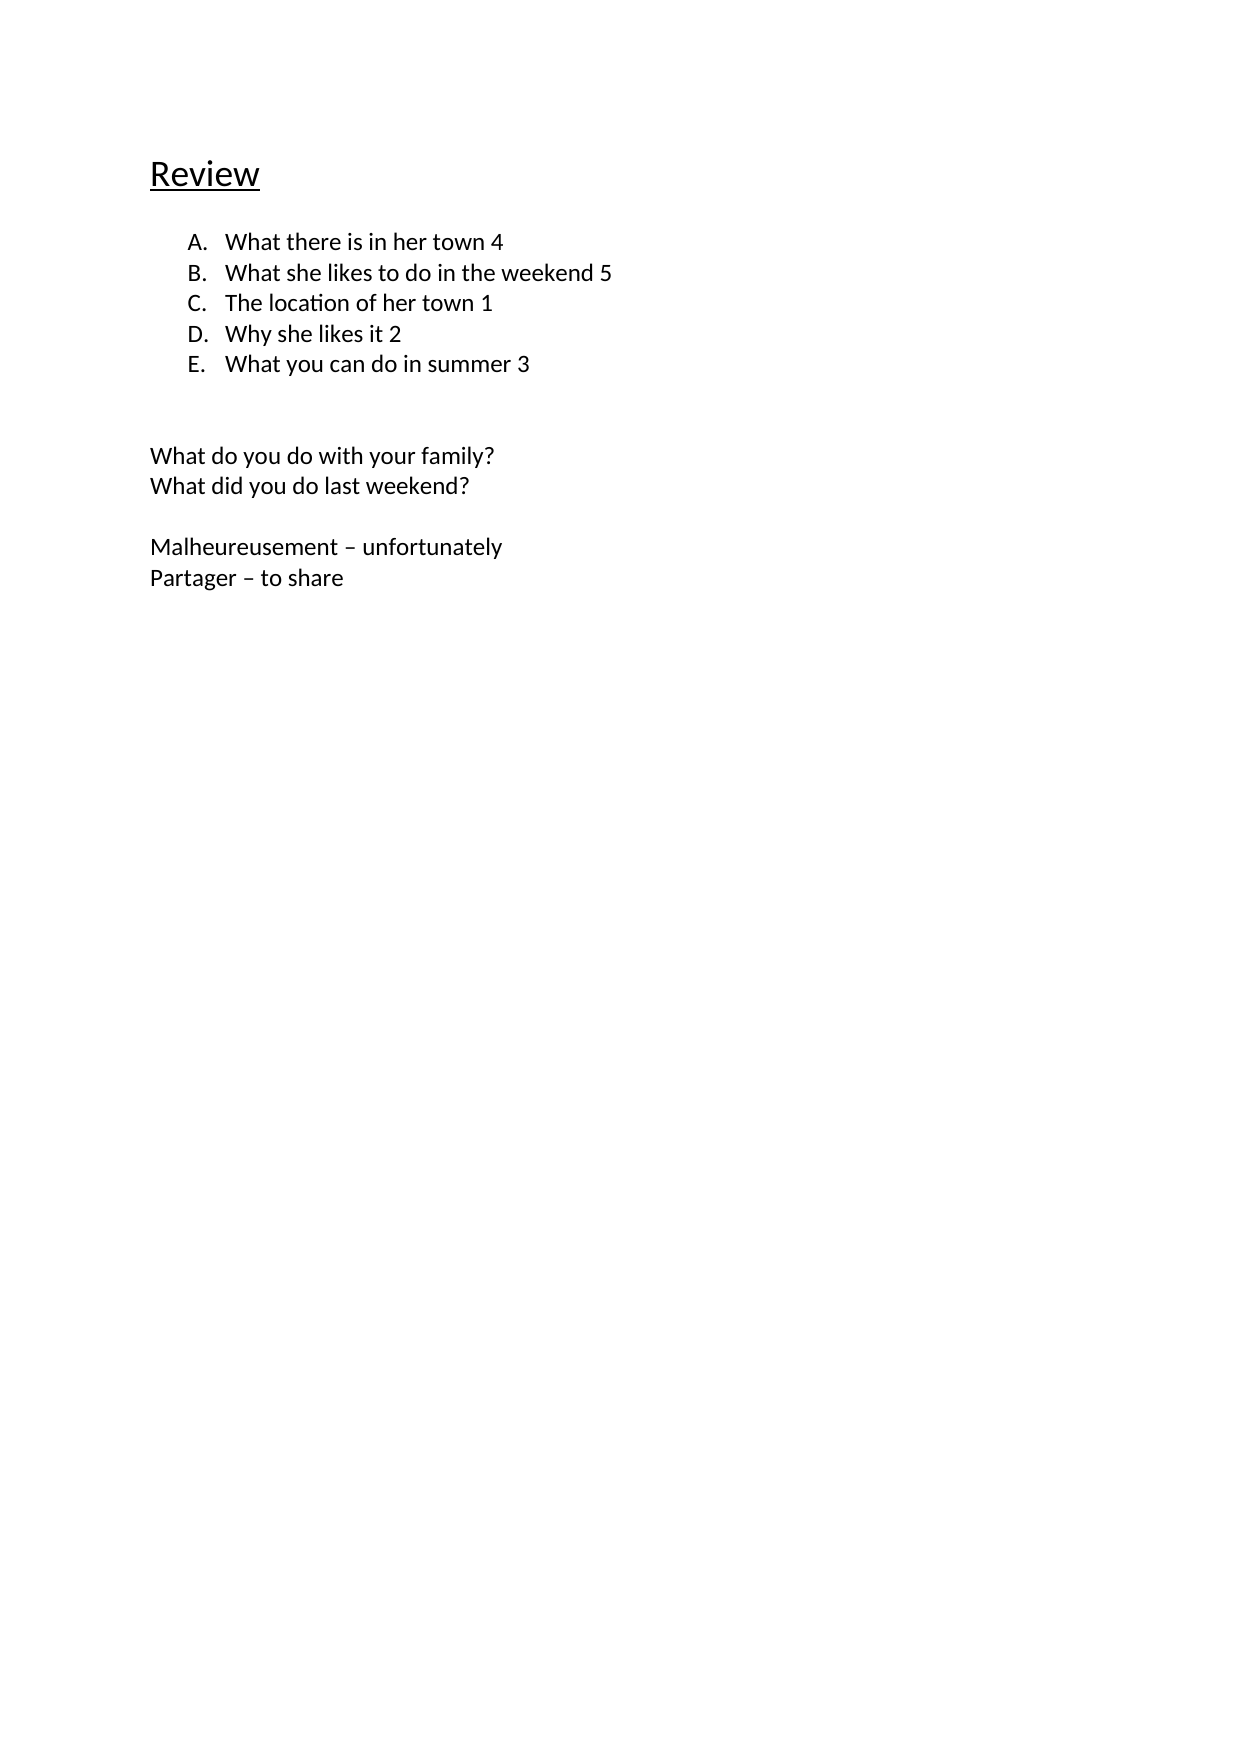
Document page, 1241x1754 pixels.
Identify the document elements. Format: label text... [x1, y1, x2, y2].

text What did you do last weekend? [150, 471, 1090, 501]
list The location of her town 1 [187, 287, 1090, 318]
list What you can do in summer 3 [187, 348, 1090, 379]
list What she likes to do in the weekend 5 [187, 257, 1090, 287]
text Partager – to share [150, 562, 1090, 593]
list Why she likes it 2 [187, 318, 1090, 348]
text Malheureusement – unfortunately [150, 532, 1090, 562]
list What there is in her town 4 [187, 226, 1090, 257]
text What do you do with your family? [150, 440, 1090, 471]
text Review [150, 150, 1090, 196]
